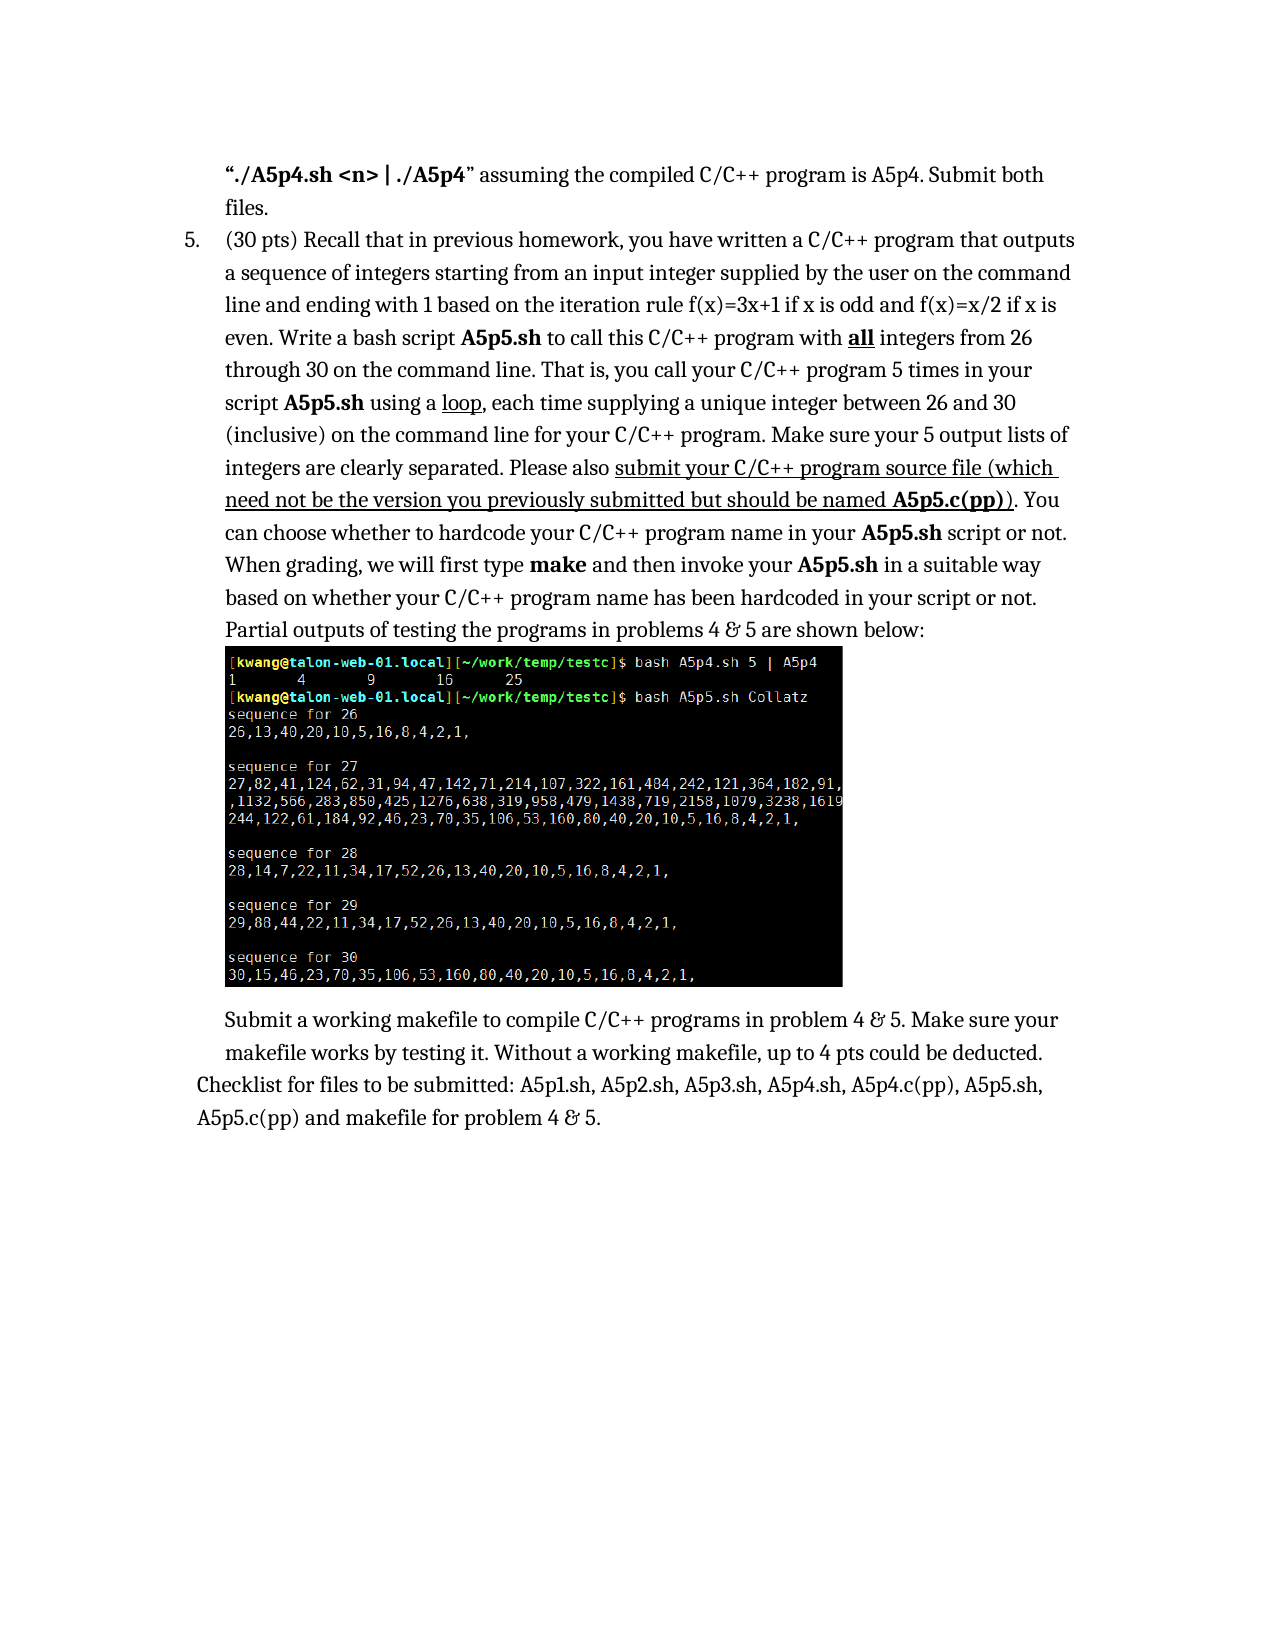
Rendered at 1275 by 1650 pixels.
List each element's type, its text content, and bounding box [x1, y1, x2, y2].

list Checklist for files to be submitted: A5p1.sh, A5p2.sh, A5p3.sh, A5p4.sh, A5p4.c(pp), A5p5.sh, A5p5.c(pp) and makefile for problem 4 & 5. [197, 1069, 1087, 1134]
picture [225, 646, 843, 987]
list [184, 159, 1087, 224]
list (30 pts) Recall that in previous homework, you have written a C/C++ program that outputs a sequence of integers starting from an input integer supplied by the user on the command line and ending with 1 based on the iteration rule f(x)=3x+1 if x is odd and f(x)=x/2 if x is even. Write a bash script A5p5.sh to call this C/C++ program with all integers from 26 through 30 on the command line. That is, you call your C/C++ program 5 times in your script A5p5.sh using a loop, each time supplying a unique integer between 26 and 30 (inclusive) on the command line for your C/C++ program. Make sure your 5 output lists of integers are clearly separated. Please also submit your C/C++ program source file (which need not be the version you previously submitted but should be named A5p5.c(pp)). You can choose whether to hardcode your C/C++ program name in your A5p5.sh script or not. When grading, we will first type make and then invoke your A5p5.sh in a suitable way based on whether your C/C++ program name has been hardcoded in your script or not. Partial outputs of testing the programs in problems 4 & 5 are shown below: [184, 224, 1087, 646]
list Submit a working makefile to compile C/C++ programs in problem 4 & 5. Make sure your makefile works by testing it. Without a working makefile, up to 4 pts could be deducted. [225, 1004, 1087, 1069]
